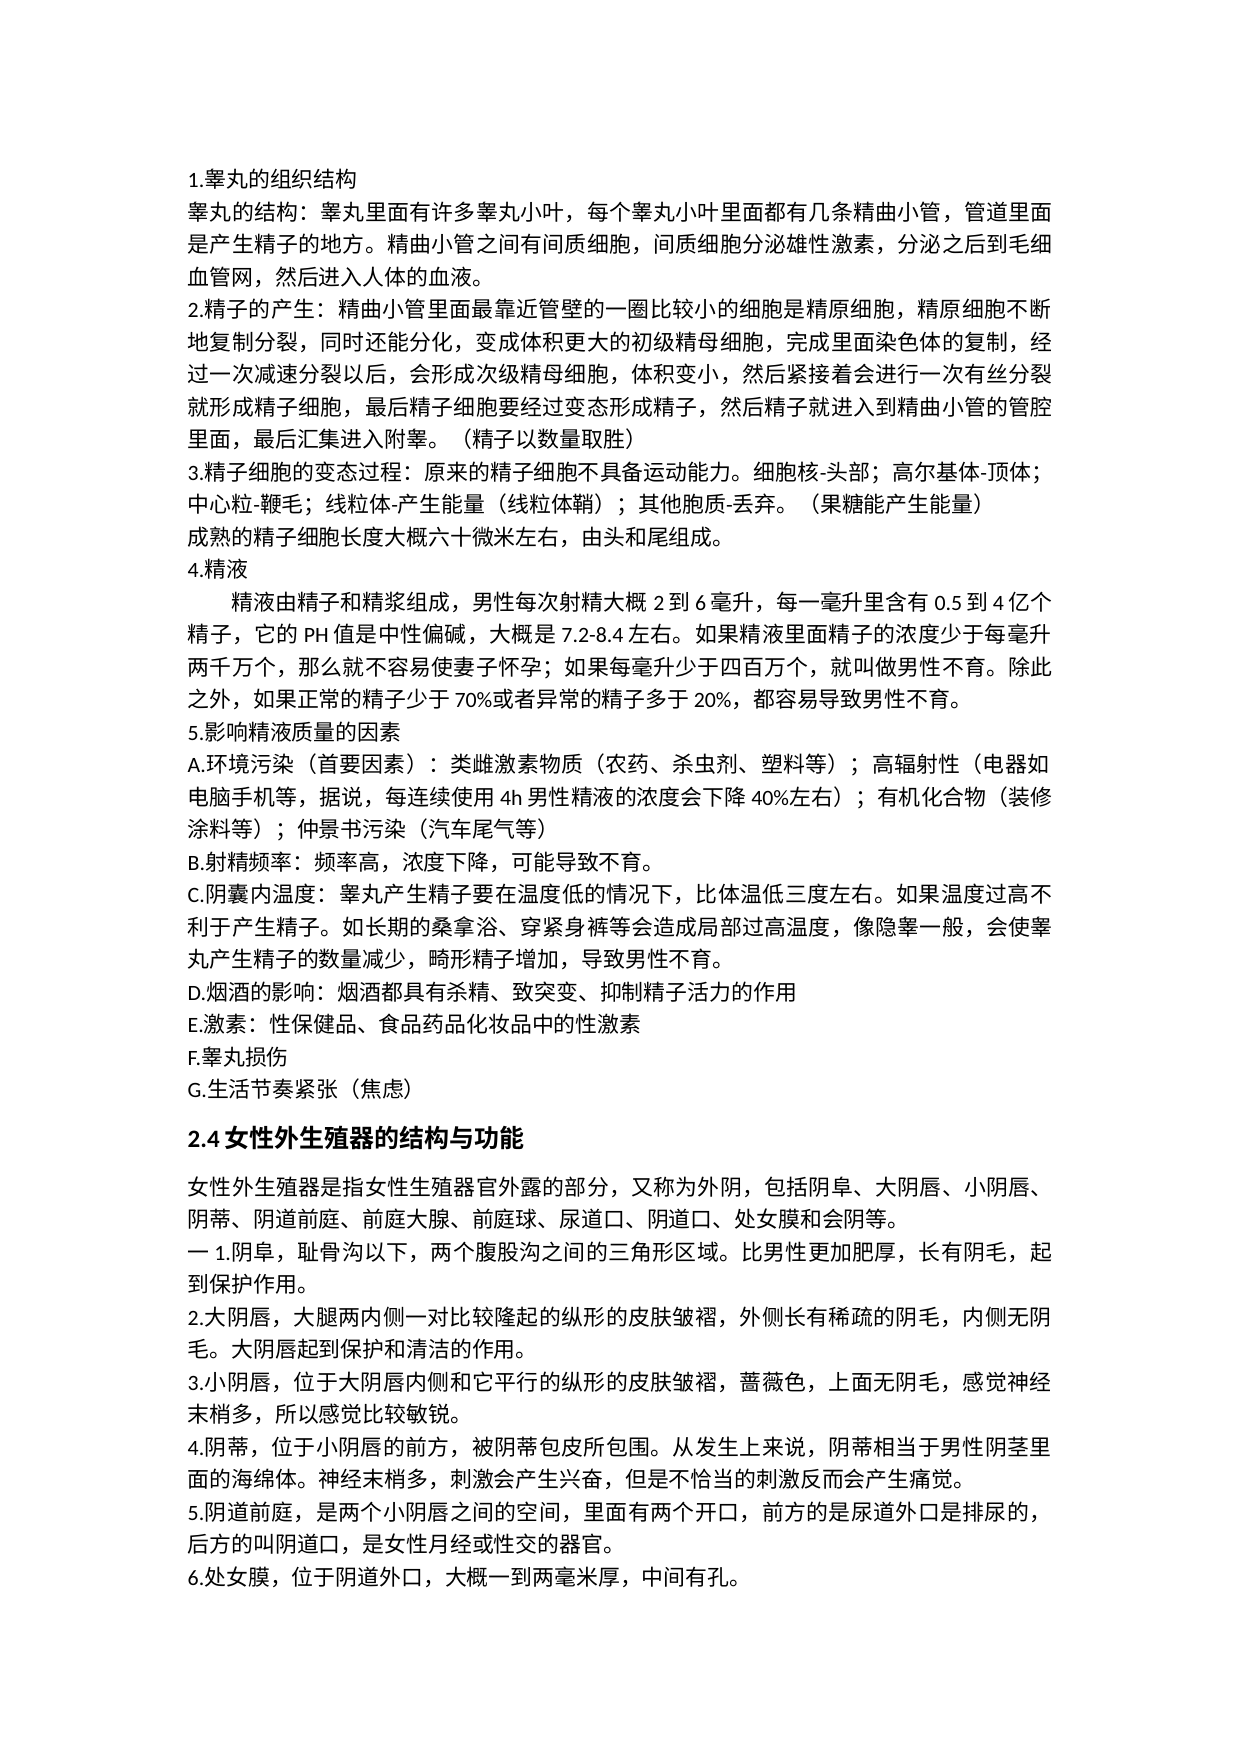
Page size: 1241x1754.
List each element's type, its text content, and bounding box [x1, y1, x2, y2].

text D.烟酒的影响：烟酒都具有杀精、致突变、抑制精子活力的作用 [187, 974, 1053, 1007]
text 3.小阴唇，位于大阴唇内侧和它平行的纵形的皮肤皱褶，蔷薇色，上面无阴毛，感觉神经末梢多，所以感觉比较敏锐。 [187, 1364, 1053, 1429]
text 6.处女膜，位于阴道外口，大概一到两毫米厚，中间有孔。 [187, 1559, 1053, 1592]
text F.睾丸损伤 [187, 1039, 1053, 1072]
list 精子的产生：精曲小管里面最靠近管壁的一圈比较小的细胞是精原细胞，精原细胞不断地复制分裂，同时还能分化，变成体积更大的初级精母细胞，完成里面染色体的复制，经过一次减速分裂以后，会形成次级精母细胞，体积变小，然后紧接着会进行一次有丝分裂，就形成精子细胞，最后精子细胞要经过变态形成精子，然后精子就进入到精曲小管的管腔里面，最后汇集进入附睾。（精子以数量取胜） [187, 292, 1053, 454]
text C.阴囊内温度：睾丸产生精子要在温度低的情况下，比体温低三度左右。如果温度过高不利于产生精子。如长期的桑拿浴、穿紧身裤等会造成局部过高温度，像隐睾一般，会使睾丸产生精子的数量减少，畸形精子增加，导致男性不育。 [187, 877, 1053, 974]
text 2.大阴唇，大腿两内侧一对比较隆起的纵形的皮肤皱褶，外侧长有稀疏的阴毛，内侧无阴毛。大阴唇起到保护和清洁的作用。 [187, 1299, 1053, 1364]
list 精子细胞的变态过程：原来的精子细胞不具备运动能力。细胞核-头部；高尔基体-顶体；中心粒-鞭毛；线粒体-产生能量（线粒体鞘）；其他胞质-丢弃。（果糖能产生能量） [187, 454, 1053, 519]
text 精液由精子和精浆组成，男性每次射精大概2到6毫升，每一毫升里含有0.5到4亿个精子，它的PH值是中性偏碱，大概是7.2-8.4左右。如果精液里面精子的浓度少于每毫升两千万个，那么就不容易使妻子怀孕；如果每毫升少于四百万个，就叫做男性不育。除此之外，如果正常的精子少于70%或者异常的精子多于20%，都容易导致男性不育。 [187, 584, 1053, 714]
text 女性外生殖器是指女性生殖器官外露的部分，又称为外阴，包括阴阜、大阴唇、小阴唇、阴蒂、阴道前庭、前庭大腺、前庭球、尿道口、阴道口、处女膜和会阴等。 [187, 1169, 1053, 1234]
text 2.4女性外生殖器的结构与功能 [187, 1104, 1053, 1169]
text 4.阴蒂，位于小阴唇的前方，被阴蒂包皮所包围。从发生上来说，阴蒂相当于男性阴茎里面的海绵体。神经末梢多，刺激会产生兴奋，但是不恰当的刺激反而会产生痛觉。 [187, 1429, 1053, 1494]
list 精液 [187, 552, 1053, 584]
text 5.影响精液质量的因素 [187, 714, 1053, 747]
text 睾丸的结构：睾丸里面有许多睾丸小叶，每个睾丸小叶里面都有几条精曲小管，管道里面是产生精子的地方。精曲小管之间有间质细胞，间质细胞分泌雄性激素，分泌之后到毛细血管网，然后进入人体的血液。 [187, 194, 1053, 292]
text G.生活节奏紧张（焦虑） [187, 1072, 1053, 1104]
text E.激素：性保健品、食品药品化妆品中的性激素 [187, 1007, 1053, 1039]
text 1.睾丸的组织结构 [187, 162, 1053, 194]
text A.环境污染（首要因素）：类雌激素物质（农药、杀虫剂、塑料等）；高辐射性（电器如电脑手机等，据说，每连续使用4h男性精液的浓度会下降40%左右）；有机化合物（装修涂料等）；仲景书污染（汽车尾气等） [187, 747, 1053, 844]
text 成熟的精子细胞长度大概六十微米左右，由头和尾组成。 [187, 519, 1053, 552]
text 5.阴道前庭，是两个小阴唇之间的空间，里面有两个开口，前方的是尿道外口是排尿的，后方的叫阴道口，是女性月经或性交的器官。 [187, 1494, 1053, 1559]
text 一1.阴阜，耻骨沟以下，两个腹股沟之间的三角形区域。比男性更加肥厚，长有阴毛，起到保护作用。 [187, 1234, 1053, 1299]
text B.射精频率：频率高，浓度下降，可能导致不育。 [187, 844, 1053, 877]
